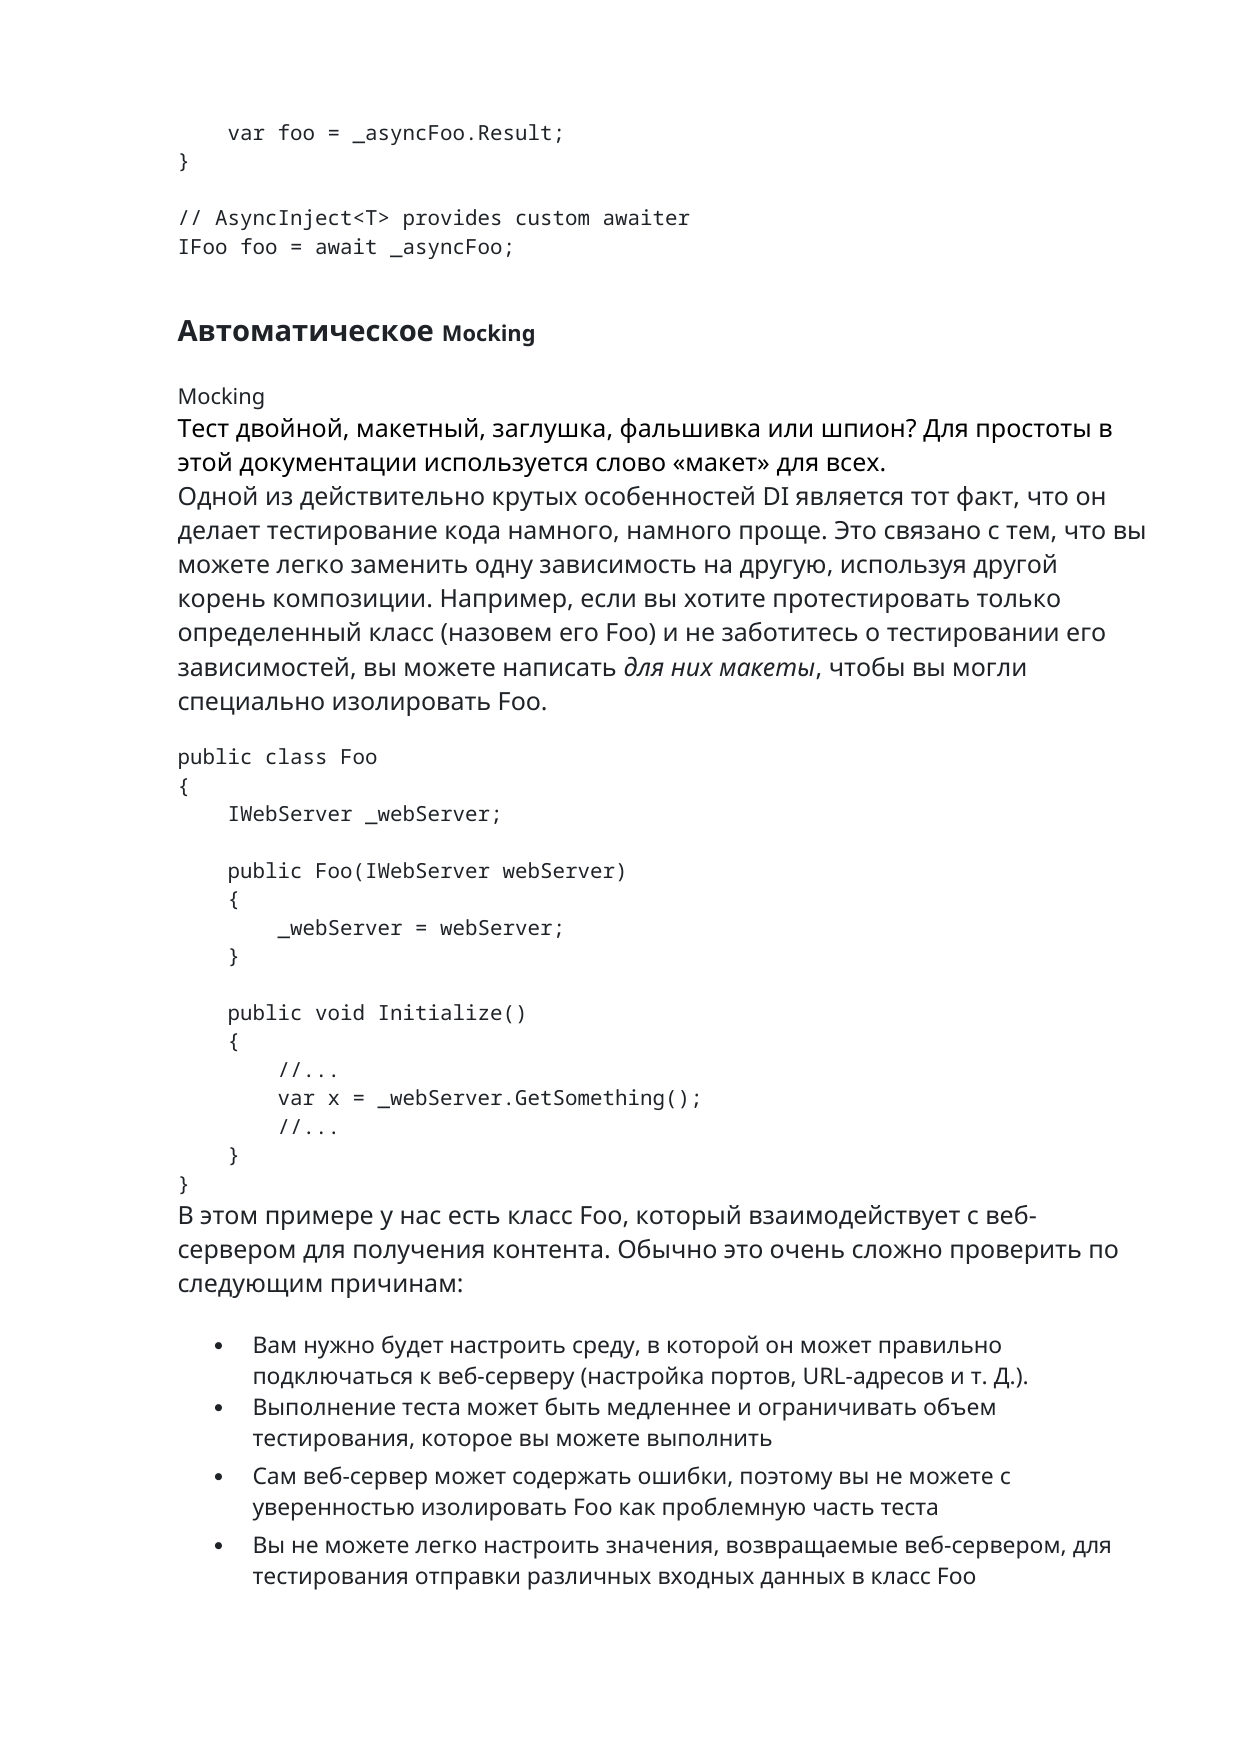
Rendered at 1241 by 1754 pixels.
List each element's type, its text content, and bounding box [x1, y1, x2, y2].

text В этом примере у нас есть класс Foo, который взаимодействует с веб-сервером для получения контента. Обычно это очень сложно проверить по следующим причинам: [177, 1197, 1152, 1299]
text { [177, 1027, 1152, 1055]
list Выполнение теста может быть медленнее и ограничивать объем тестирования, которое вы можете выполнить [215, 1391, 1152, 1454]
text } [177, 1169, 1152, 1197]
text public void Initialize() [177, 998, 1152, 1027]
text //... [177, 1055, 1152, 1083]
text } [177, 941, 1152, 970]
text IFoo foo = await _asyncFoo; [177, 232, 1152, 260]
text Mocking [177, 381, 1152, 411]
text var x = _webServer.GetSomething(); [177, 1083, 1152, 1112]
text public Foo(IWebServer webServer) [177, 856, 1152, 884]
text public class Foo [177, 742, 1152, 771]
subtitle Автоматическое Mocking [177, 310, 1152, 350]
text } [177, 147, 1152, 175]
text _webServer = webServer; [177, 913, 1152, 941]
text Тест двойной, макетный, заглушка, фальшивка или шпион? Для простоты в этой документации используется слово «макет» для всех. [177, 411, 1152, 479]
text { [177, 884, 1152, 913]
list Вам нужно будет настроить среду, в которой он может правильно подключаться к веб-серверу (настройка портов, URL-адресов и т. Д.). [215, 1329, 1152, 1391]
text { [177, 771, 1152, 799]
list Вы не можете легко настроить значения, возвращаемые веб-сервером, для тестирования отправки различных входных данных в класс Foo [215, 1529, 1152, 1591]
text IWebServer _webServer; [177, 799, 1152, 828]
text //... [177, 1112, 1152, 1140]
list Сам веб-сервер может содержать ошибки, поэтому вы не можете с уверенностью изолировать Foo как проблемную часть теста [215, 1460, 1152, 1522]
text } [177, 1140, 1152, 1169]
text // AsyncInject<T> provides custom awaiter [177, 203, 1152, 232]
text var foo = _asyncFoo.Result; [177, 118, 1152, 147]
text Одной из действительно крутых особенностей DI является тот факт, что он делает тестирование кода намного, намного проще. Это связано с тем, что вы можете легко заменить одну зависимость на другую, используя другой корень композиции. Например, если вы хотите протестировать только определенный класс (назовем его Foo) и не заботитесь о тестировании его зависимостей, вы можете написать для них макеты, чтобы вы могли специально изолировать Foo. [177, 479, 1152, 717]
